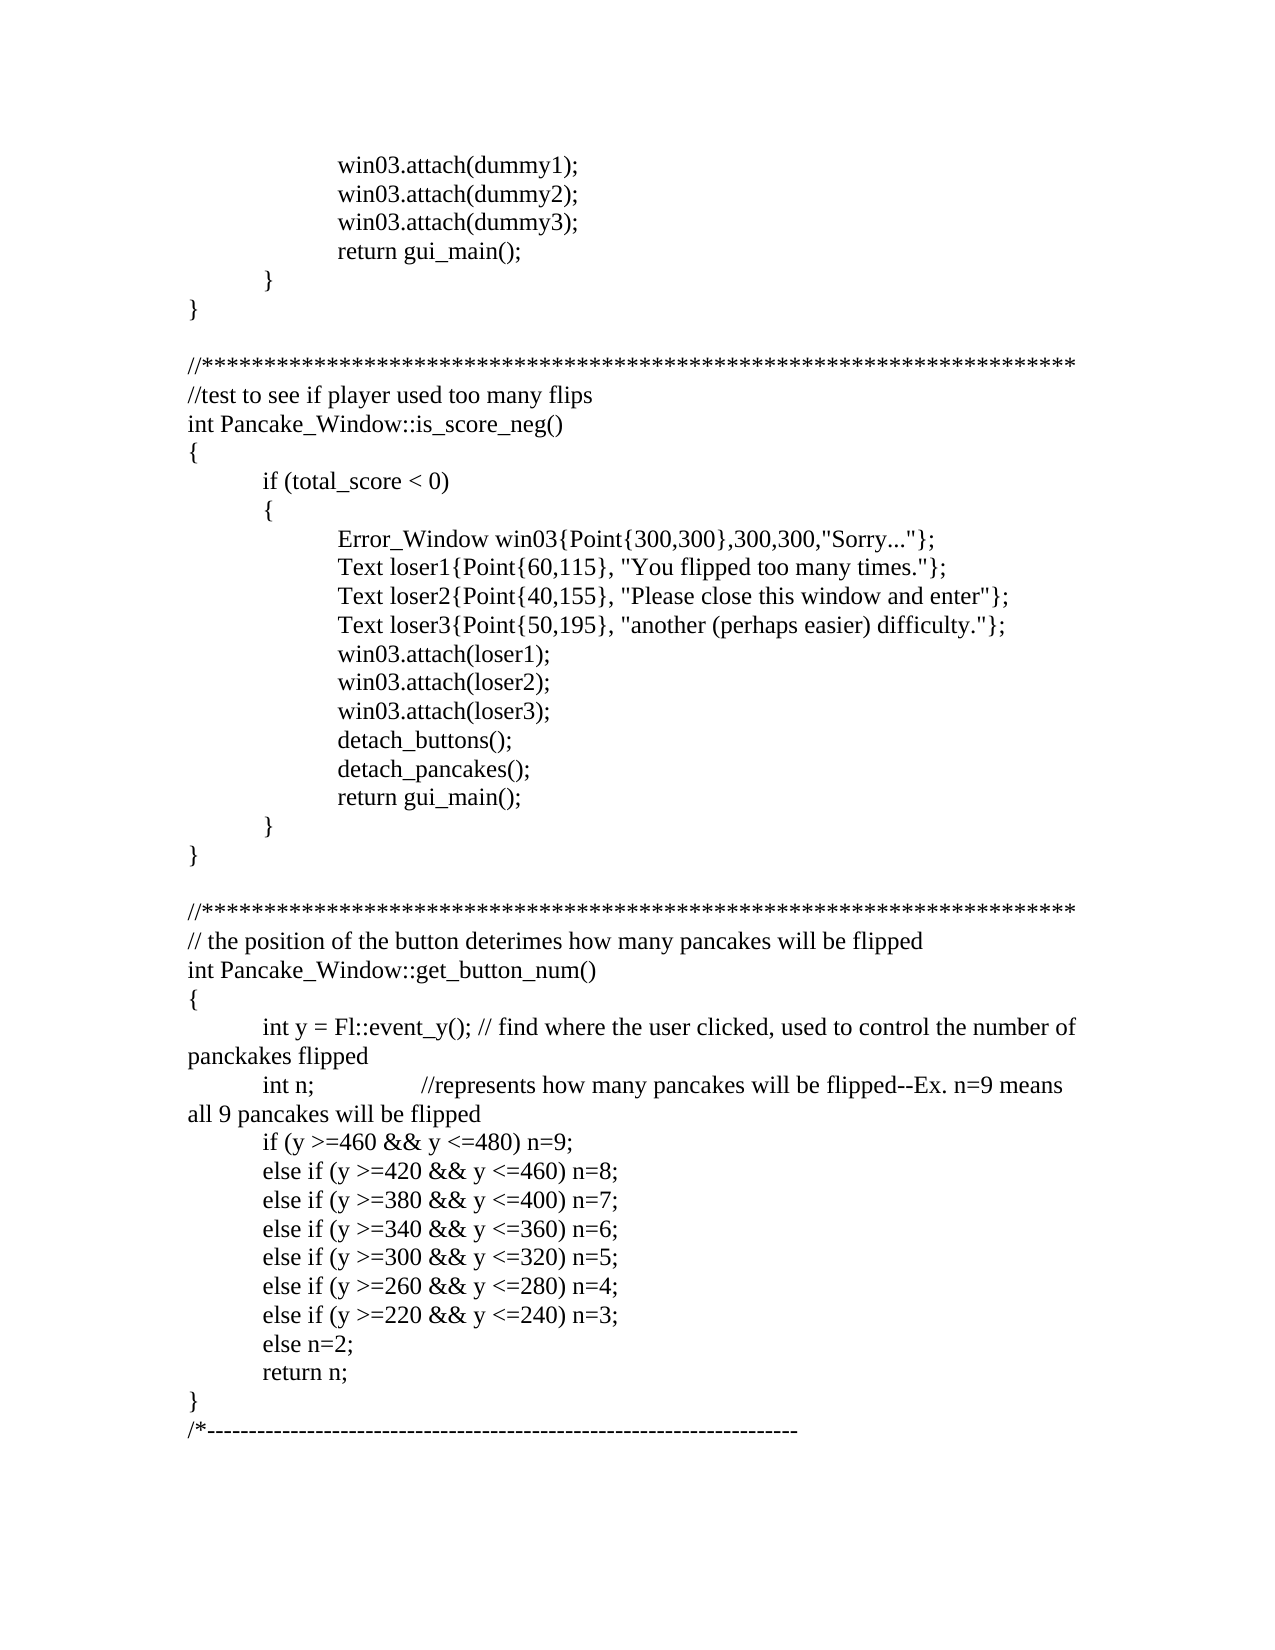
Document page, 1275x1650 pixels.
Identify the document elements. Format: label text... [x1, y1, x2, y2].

text Text loser1{Point{60,115}, "You flipped too many times."}; [187, 552, 1087, 581]
text /*----------------------------------------------------------------------- [187, 1415, 1087, 1444]
text Text loser2{Point{40,155}, "Please close this window and enter"}; [187, 581, 1087, 610]
text if (y >=460 && y <=480) n=9; [187, 1127, 1087, 1156]
text return n; [187, 1357, 1087, 1386]
text else if (y >=340 && y <=360) n=6; [187, 1214, 1087, 1242]
text Error_Window win03{Point{300,300},300,300,"Sorry..."}; [187, 524, 1087, 552]
text win03.attach(loser1); [187, 639, 1087, 667]
text } [187, 811, 1087, 840]
text else if (y >=380 && y <=400) n=7; [187, 1185, 1087, 1214]
text else if (y >=420 && y <=460) n=8; [187, 1156, 1087, 1185]
text else n=2; [187, 1329, 1087, 1357]
text { [187, 437, 1087, 466]
text if (total_score < 0) [187, 466, 1087, 495]
text else if (y >=300 && y <=320) n=5; [187, 1242, 1087, 1271]
text win03.attach(loser3); [187, 696, 1087, 725]
text return gui_main(); [187, 782, 1087, 811]
text //test to see if player used too many flips [187, 380, 1087, 409]
text else if (y >=260 && y <=280) n=4; [187, 1271, 1087, 1300]
text return gui_main(); [187, 236, 1087, 265]
text } [187, 294, 1087, 322]
text { [187, 984, 1087, 1012]
text //********************************************************************** [187, 897, 1087, 926]
text int y = Fl::event_y(); // find where the user clicked, used to control the number of panckakes flipped [187, 1012, 1087, 1070]
text } [187, 265, 1087, 294]
text Text loser3{Point{50,195}, "another (perhaps easier) difficulty."}; [187, 610, 1087, 639]
text win03.attach(dummy1); [187, 150, 1087, 179]
text int Pancake_Window::get_button_num() [187, 955, 1087, 984]
text } [187, 840, 1087, 869]
text detach_buttons(); [187, 725, 1087, 754]
text win03.attach(dummy3); [187, 207, 1087, 236]
text // the position of the button deterimes how many pancakes will be flipped [187, 926, 1087, 955]
text //********************************************************************** [187, 351, 1087, 380]
text int Pancake_Window::is_score_neg() [187, 409, 1087, 437]
text detach_pancakes(); [187, 754, 1087, 782]
text } [187, 1386, 1087, 1415]
text win03.attach(loser2); [187, 667, 1087, 696]
text int n; //represents how many pancakes will be flipped--Ex. n=9 means all 9 pancakes will be flipped [187, 1070, 1087, 1127]
text else if (y >=220 && y <=240) n=3; [187, 1300, 1087, 1329]
text { [187, 495, 1087, 524]
text win03.attach(dummy2); [187, 179, 1087, 207]
